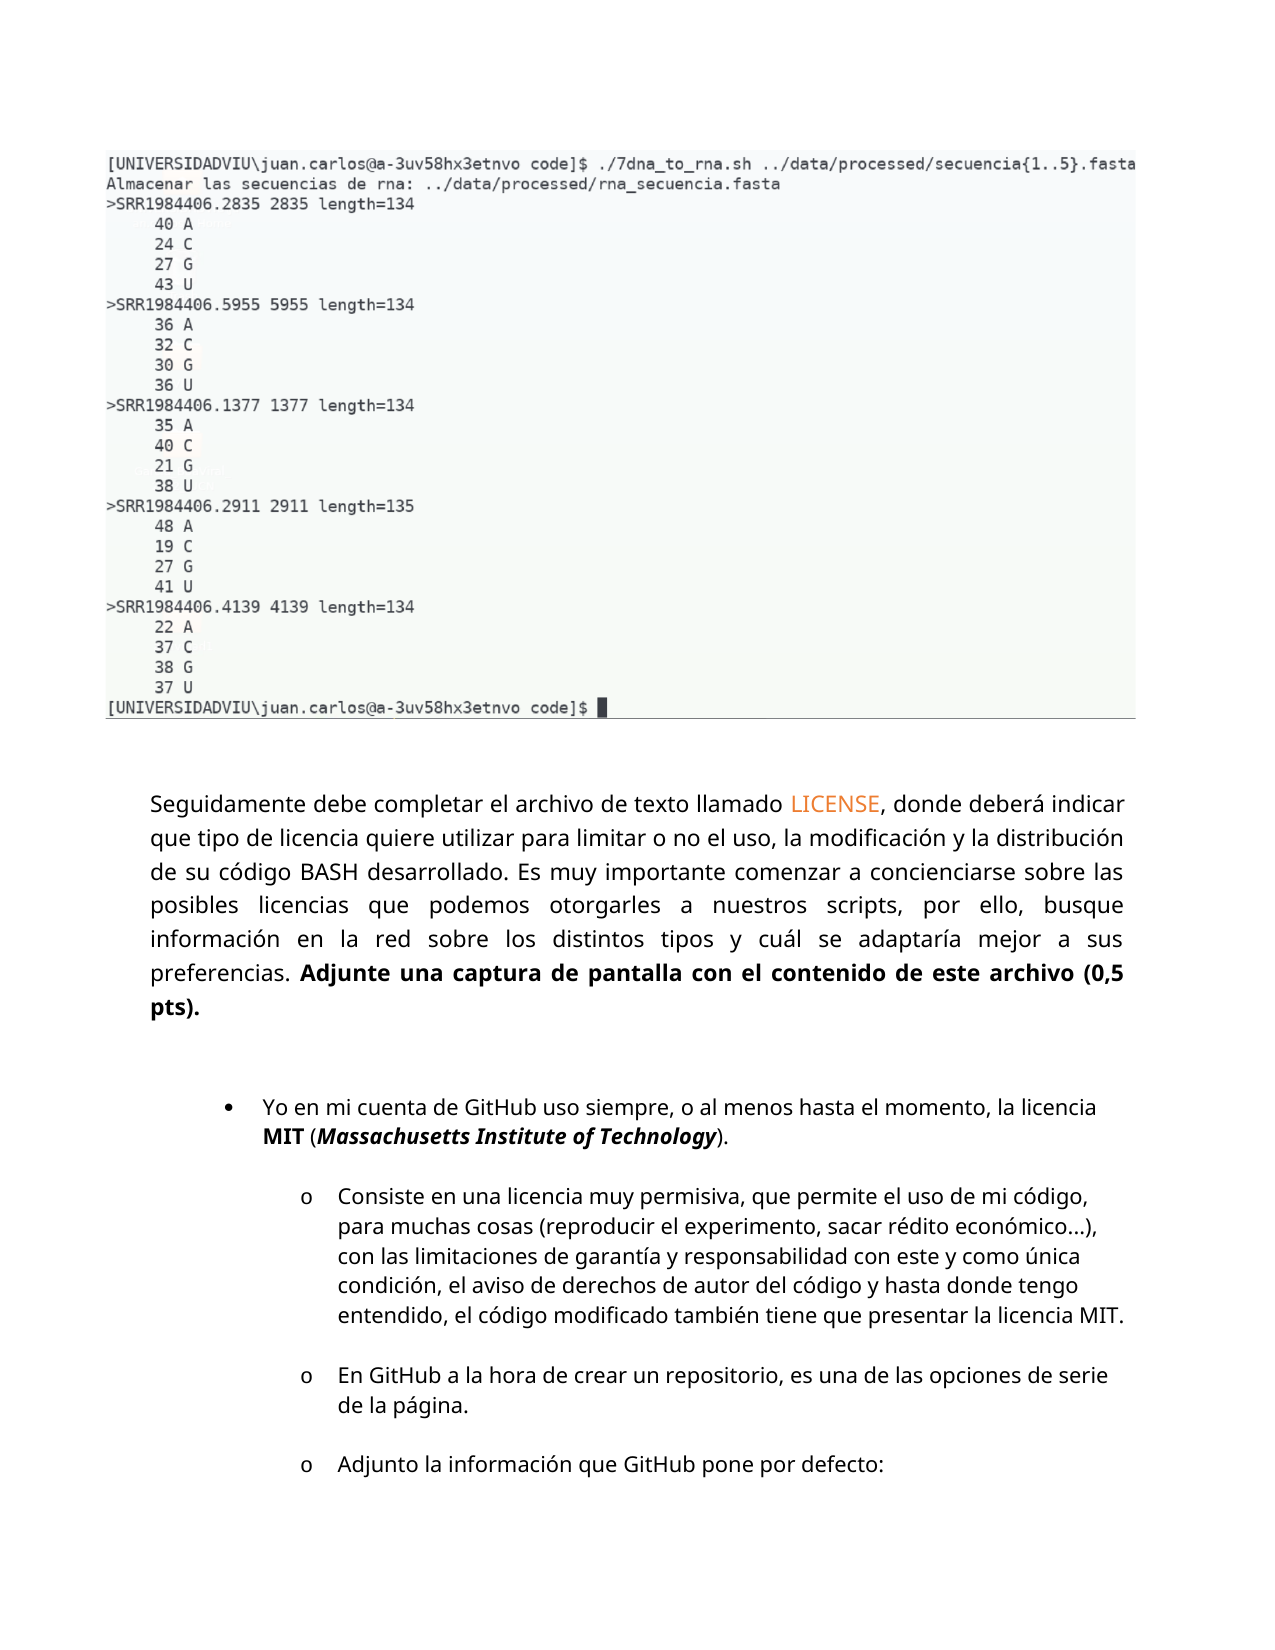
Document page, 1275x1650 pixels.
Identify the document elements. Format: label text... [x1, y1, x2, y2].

list En GitHub a la hora de crear un repositorio, es una de las opciones de serie de la página. [300, 1360, 1125, 1420]
list Consiste en una licencia muy permisiva, que permite el uso de mi código, para muchas cosas (reproducir el experimento, sacar rédito económico...), con las limitaciones de garantía y responsabilidad con este y como única condición, el aviso de derechos de autor del código y hasta donde tengo entendido, el código modificado también tiene que presentar la licencia MIT. [300, 1181, 1125, 1330]
list Adjunto la información que GitHub pone por defecto: [300, 1449, 1125, 1479]
picture [105, 150, 1136, 719]
list Yo en mi cuenta de GitHub uso siempre, o al menos hasta el momento, la licencia MIT (Massachusetts Institute of Technology). [225, 1092, 1125, 1151]
text Seguidamente debe completar el archivo de texto llamado LICENSE, donde deberá indicar que tipo de licencia quiere utilizar para limitar o no el uso, la modificación y la distribución de su código BASH desarrollado. Es muy importante comenzar a concienciarse sobre las posibles licencias que podemos otorgarles a nuestros scripts, por ello, busque información en la red sobre los distintos tipos y cuál se adaptaría mejor a sus preferencias. Adjunte una captura de pantalla con el contenido de este archivo (0,5 pts). [150, 788, 1125, 1022]
